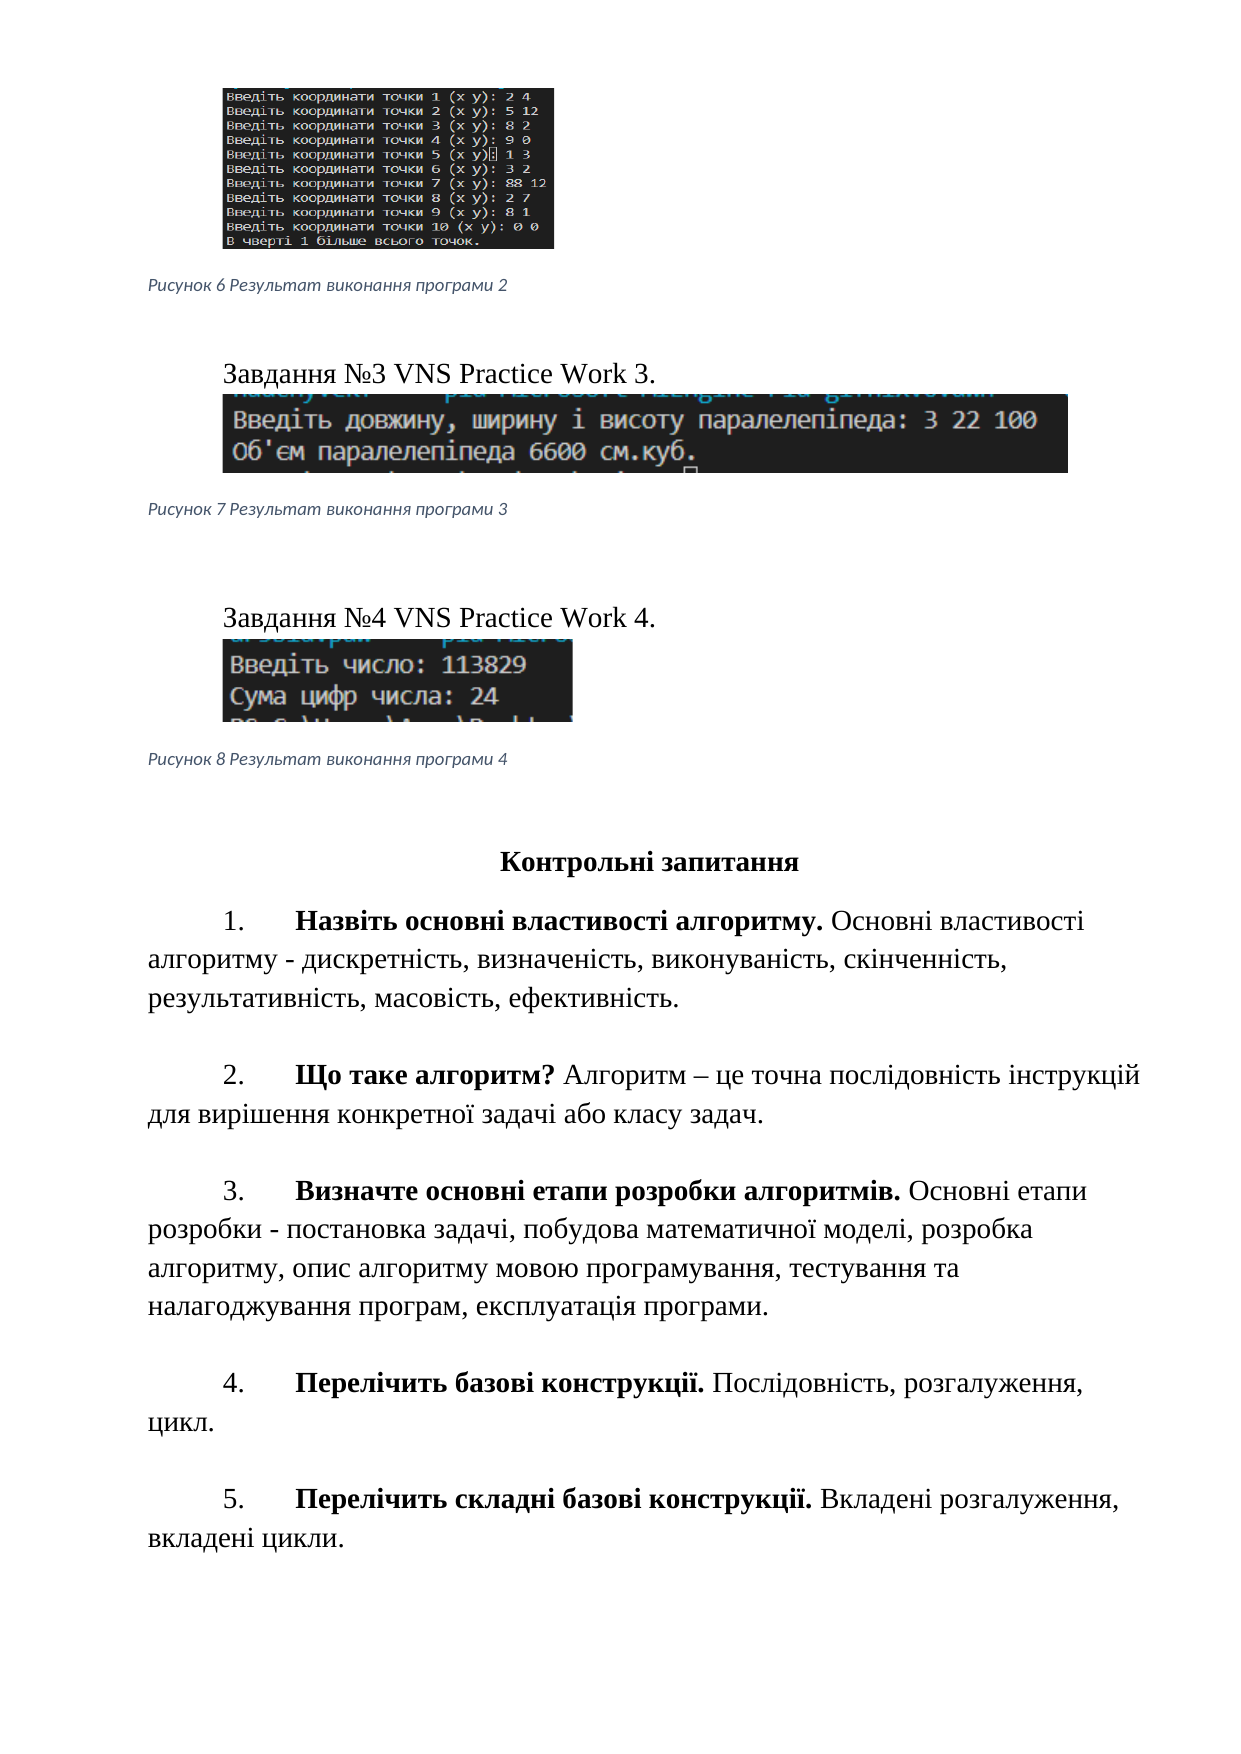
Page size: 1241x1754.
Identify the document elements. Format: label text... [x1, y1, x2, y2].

text Завдання №3 VNS Practice Work 3. [148, 356, 1152, 389]
list Визначте основні етапи розробки алгоритмів. Основні етапи розробки - постановка задачі, побудова математичної моделі, розробка алгоритму, опис алгоритму мовою програмування, тестування та налагоджування програм, експлуатація програми. [148, 1173, 1152, 1322]
list Перелічить базові конструкції. Послідовність, розгалуження, цикл. [148, 1366, 1152, 1438]
list Назвіть основні властивості алгоритму. Основні властивості алгоритму - дискретність, визначеність, виконуваність, скінченність, результативність, масовість, ефективність. [148, 903, 1152, 1014]
text Завдання №4 VNS Practice Work 4. [148, 601, 1152, 634]
text Контрольні запитання [148, 844, 1152, 877]
list Перелічить складні базові конструкції. Вкладені розгалуження, вкладені цикли. [148, 1481, 1152, 1553]
picture [222, 88, 555, 249]
picture [222, 394, 1068, 473]
list Що таке алгоритм? Алгоритм – це точна послідовність інструкцій для вирішення конкретної задачі або класу задач. [148, 1057, 1152, 1129]
picture [222, 639, 573, 722]
